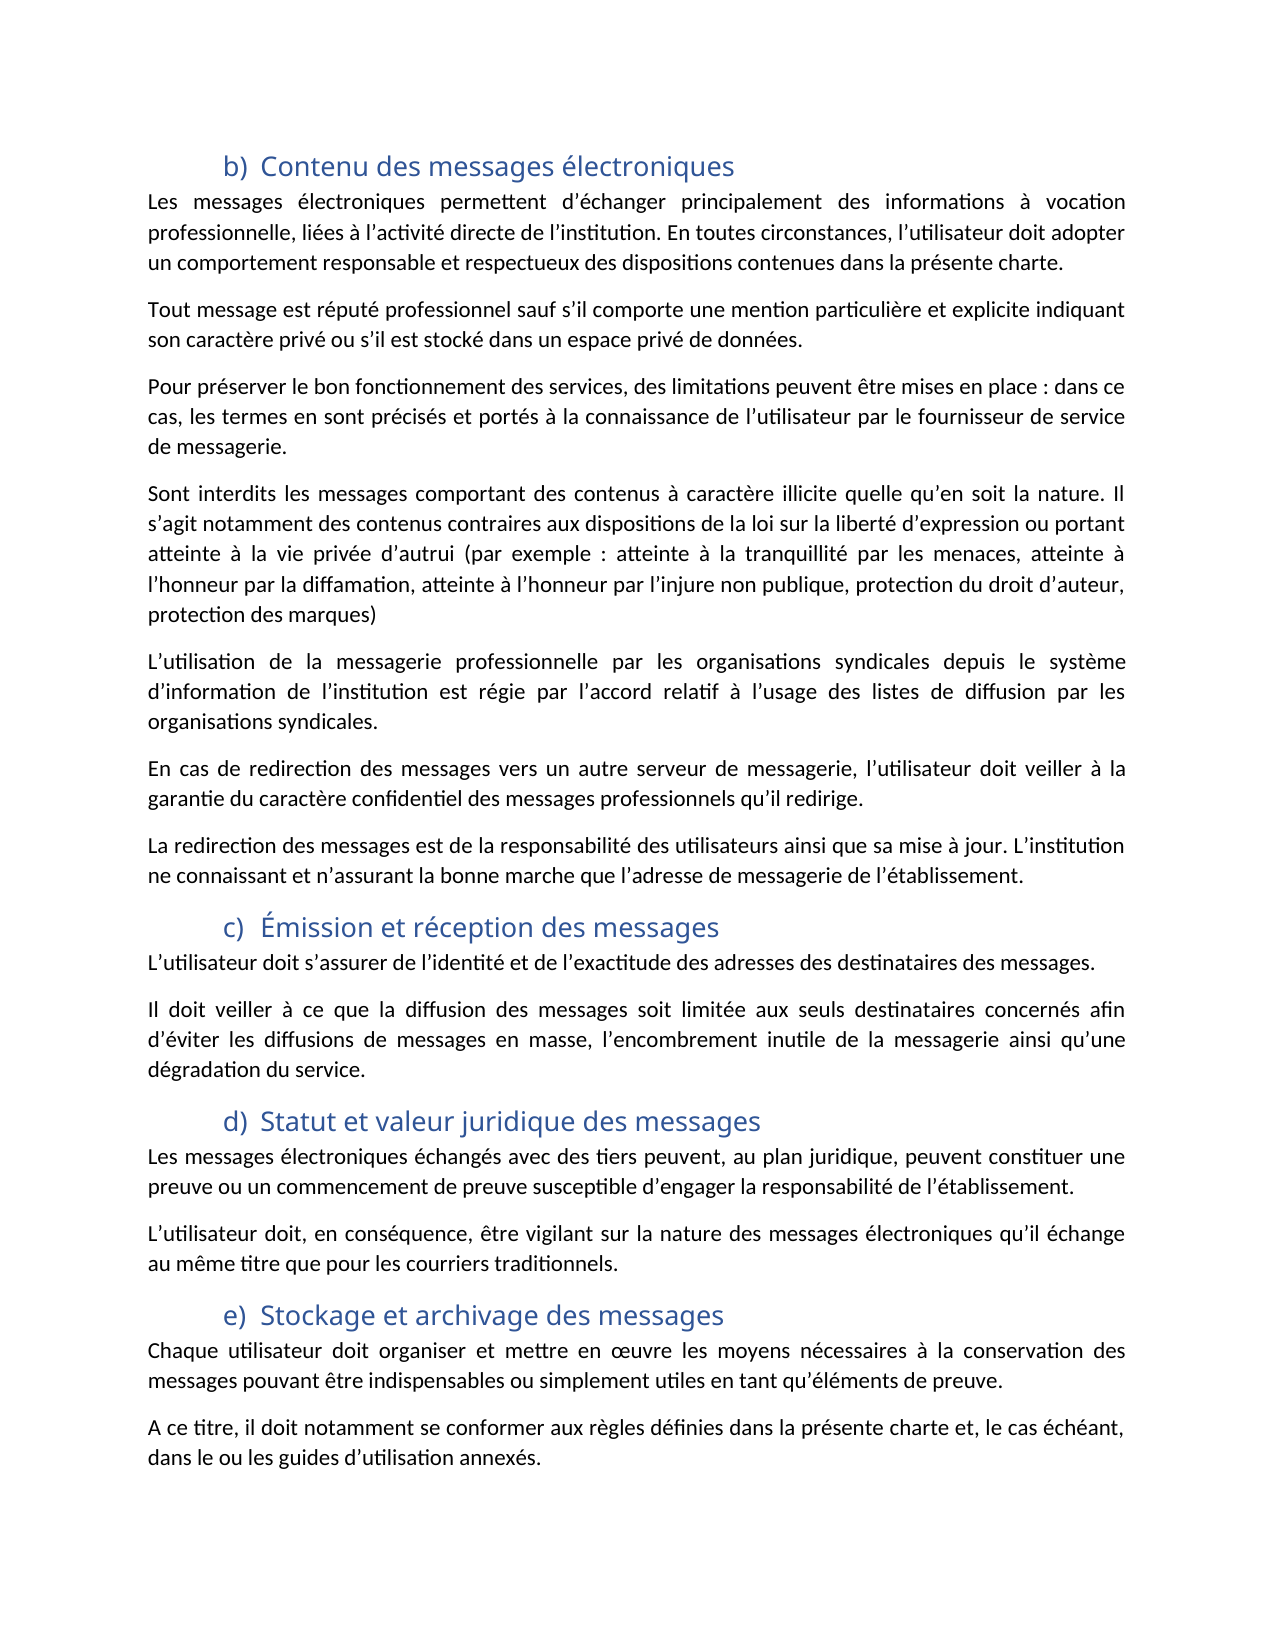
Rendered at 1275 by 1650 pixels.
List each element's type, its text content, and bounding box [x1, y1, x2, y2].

text La redirection des messages est de la responsabilité des utilisateurs ainsi que sa mise à jour. L’institution ne connaissant et n’assurant la bonne marche que l’adresse de messagerie de l’établissement. [148, 831, 1127, 889]
text Les messages électroniques permettent d’échanger principalement des informations à vocation professionnelle, liées à l’activité directe de l’institution. En toutes circonstances, l’utilisateur doit adopter un comportement responsable et respectueux des dispositions contenues dans la présente charte. [148, 187, 1127, 276]
text L’utilisateur doit s’assurer de l’identité et de l’exactitude des adresses des destinataires des messages. [148, 948, 1127, 976]
subtitle Statut et valeur juridique des messages [223, 1102, 1127, 1139]
text Tout message est réputé professionnel sauf s’il comporte une mention particulière et explicite indiquant son caractère privé ou s’il est stocké dans un espace privé de données. [148, 295, 1127, 353]
subtitle Contenu des messages électroniques [223, 148, 1127, 184]
text Chaque utilisateur doit organiser et mettre en œuvre les moyens nécessaires à la conservation des messages pouvant être indispensables ou simplement utiles en tant qu’éléments de preuve. [148, 1336, 1127, 1394]
text L’utilisateur doit, en conséquence, être vigilant sur la nature des messages électroniques qu’il échange au même titre que pour les courriers traditionnels. [148, 1219, 1127, 1277]
text Pour préserver le bon fonctionnement des services, des limitations peuvent être mises en place : dans ce cas, les termes en sont précisés et portés à la connaissance de l’utilisateur par le fournisseur de service de messagerie. [148, 372, 1127, 460]
text Il doit veiller à ce que la diffusion des messages soit limitée aux seuls destinataires concernés afin d’éviter les diffusions de messages en masse, l’encombrement inutile de la messagerie ainsi qu’une dégradation du service. [148, 995, 1127, 1083]
text Les messages électroniques échangés avec des tiers peuvent, au plan juridique, peuvent constituer une preuve ou un commencement de preuve susceptible d’engager la responsabilité de l’établissement. [148, 1142, 1127, 1200]
text En cas de redirection des messages vers un autre serveur de messagerie, l’utilisateur doit veiller à la garantie du caractère confidentiel des messages professionnels qu’il redirige. [148, 754, 1127, 812]
text A ce titre, il doit notamment se conformer aux règles définies dans la présente charte et, le cas échéant, dans le ou les guides d’utilisation annexés. [148, 1413, 1127, 1471]
subtitle Émission et réception des messages [223, 908, 1127, 945]
subtitle Stockage et archivage des messages [223, 1296, 1127, 1333]
text L’utilisation de la messagerie professionnelle par les organisations syndicales depuis le système d’information de l’institution est régie par l’accord relatif à l’usage des listes de diffusion par les organisations syndicales. [148, 647, 1127, 735]
text Sont interdits les messages comportant des contenus à caractère illicite quelle qu’en soit la nature. Il s’agit notamment des contenus contraires aux dispositions de la loi sur la liberté d’expression ou portant atteinte à la vie privée d’autrui (par exemple : atteinte à la tranquillité par les menaces, atteinte à l’honneur par la diffamation, atteinte à l’honneur par l’injure non publique, protection du droit d’auteur, protection des marques) [148, 479, 1127, 628]
